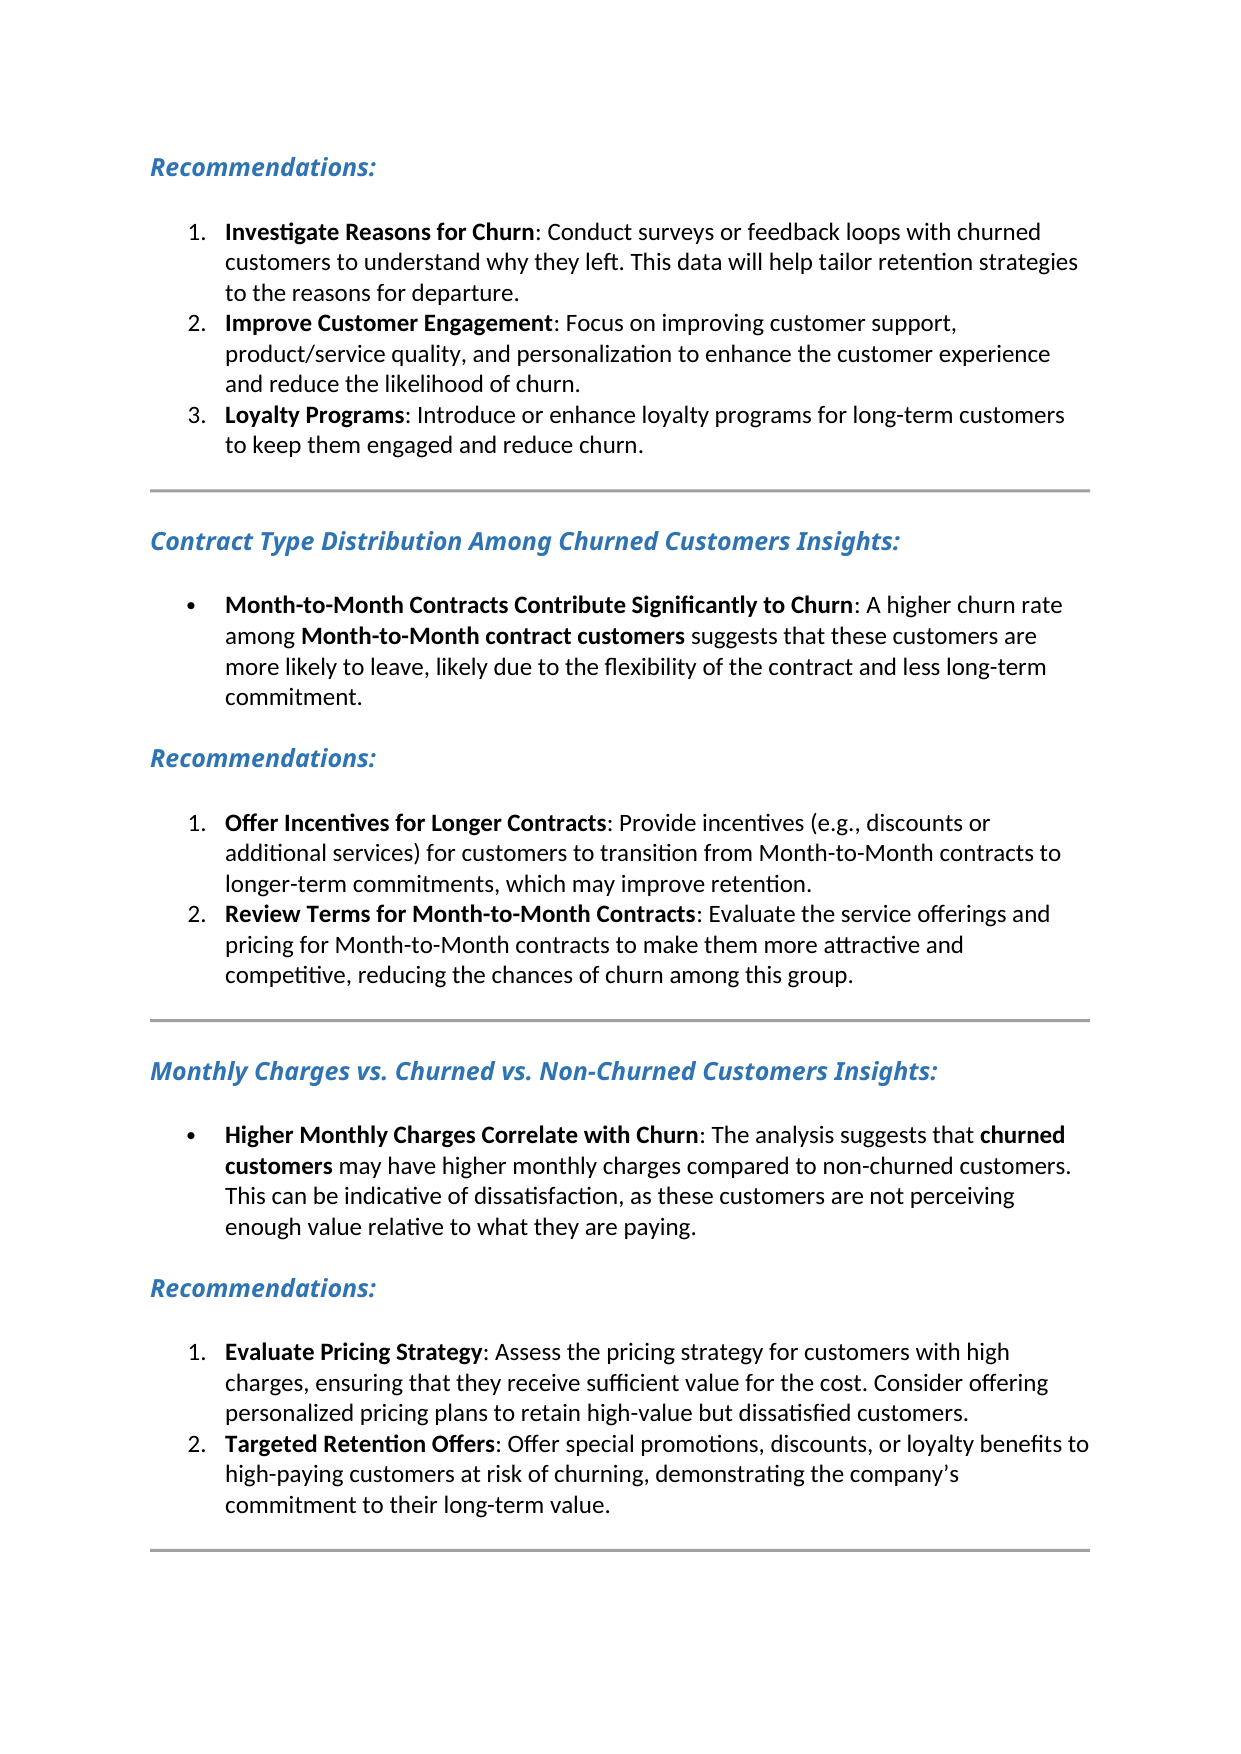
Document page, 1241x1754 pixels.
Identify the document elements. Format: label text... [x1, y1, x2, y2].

list Month-to-Month Contracts Contribute Significantly to Churn: A higher churn rate among Month-to-Month contract customers suggests that these customers are more likely to leave, likely due to the flexibility of the contract and less long-term commitment. [187, 680, 1090, 802]
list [187, 150, 1090, 211]
subtitle Recommendations: [150, 1361, 1090, 1395]
subtitle Monthly Charges vs. Churned vs. Non-Churned Customers Insights: [150, 1144, 1090, 1178]
subtitle Recommendations: [150, 240, 1090, 274]
subtitle Contract Type Distribution Among Churned Customers Insights: [150, 614, 1090, 648]
list Investigate Reasons for Churn: Conduct surveys or feedback loops with churned customers to understand why they left. This data will help tailor retention strategies to the reasons for departure. [187, 306, 1090, 398]
list Improve Customer Engagement: Focus on improving customer support, product/service quality, and personalization to enhance the customer experience and reduce the likelihood of churn. [187, 398, 1090, 489]
list Higher Monthly Charges Correlate with Churn: The analysis suggests that churned customers may have higher monthly charges compared to non-churned customers. This can be indicative of dissatisfaction, as these customers are not perceiving enough value relative to what they are paying. [187, 1209, 1090, 1332]
list Evaluate Pricing Strategy: Assess the pricing strategy for customers with high charges, ensuring that they receive sufficient value for the cost. Consider offering personalized pricing plans to retain high-value but dissatisfied customers. [187, 1427, 1090, 1518]
subtitle Recommendations: [150, 831, 1090, 865]
list Loyalty Programs: Introduce or enhance loyalty programs for long-term customers to keep them engaged and reduce churn. [187, 489, 1090, 550]
list Offer Incentives for Longer Contracts: Provide incentives (e.g., discounts or additional services) for customers to transition from Month-to-Month contracts to longer-term commitments, which may improve retention. [187, 897, 1090, 988]
list Review Terms for Month-to-Month Contracts: Evaluate the service offerings and pricing for Month-to-Month contracts to make them more attractive and competitive, reducing the chances of churn among this group. [187, 988, 1090, 1080]
